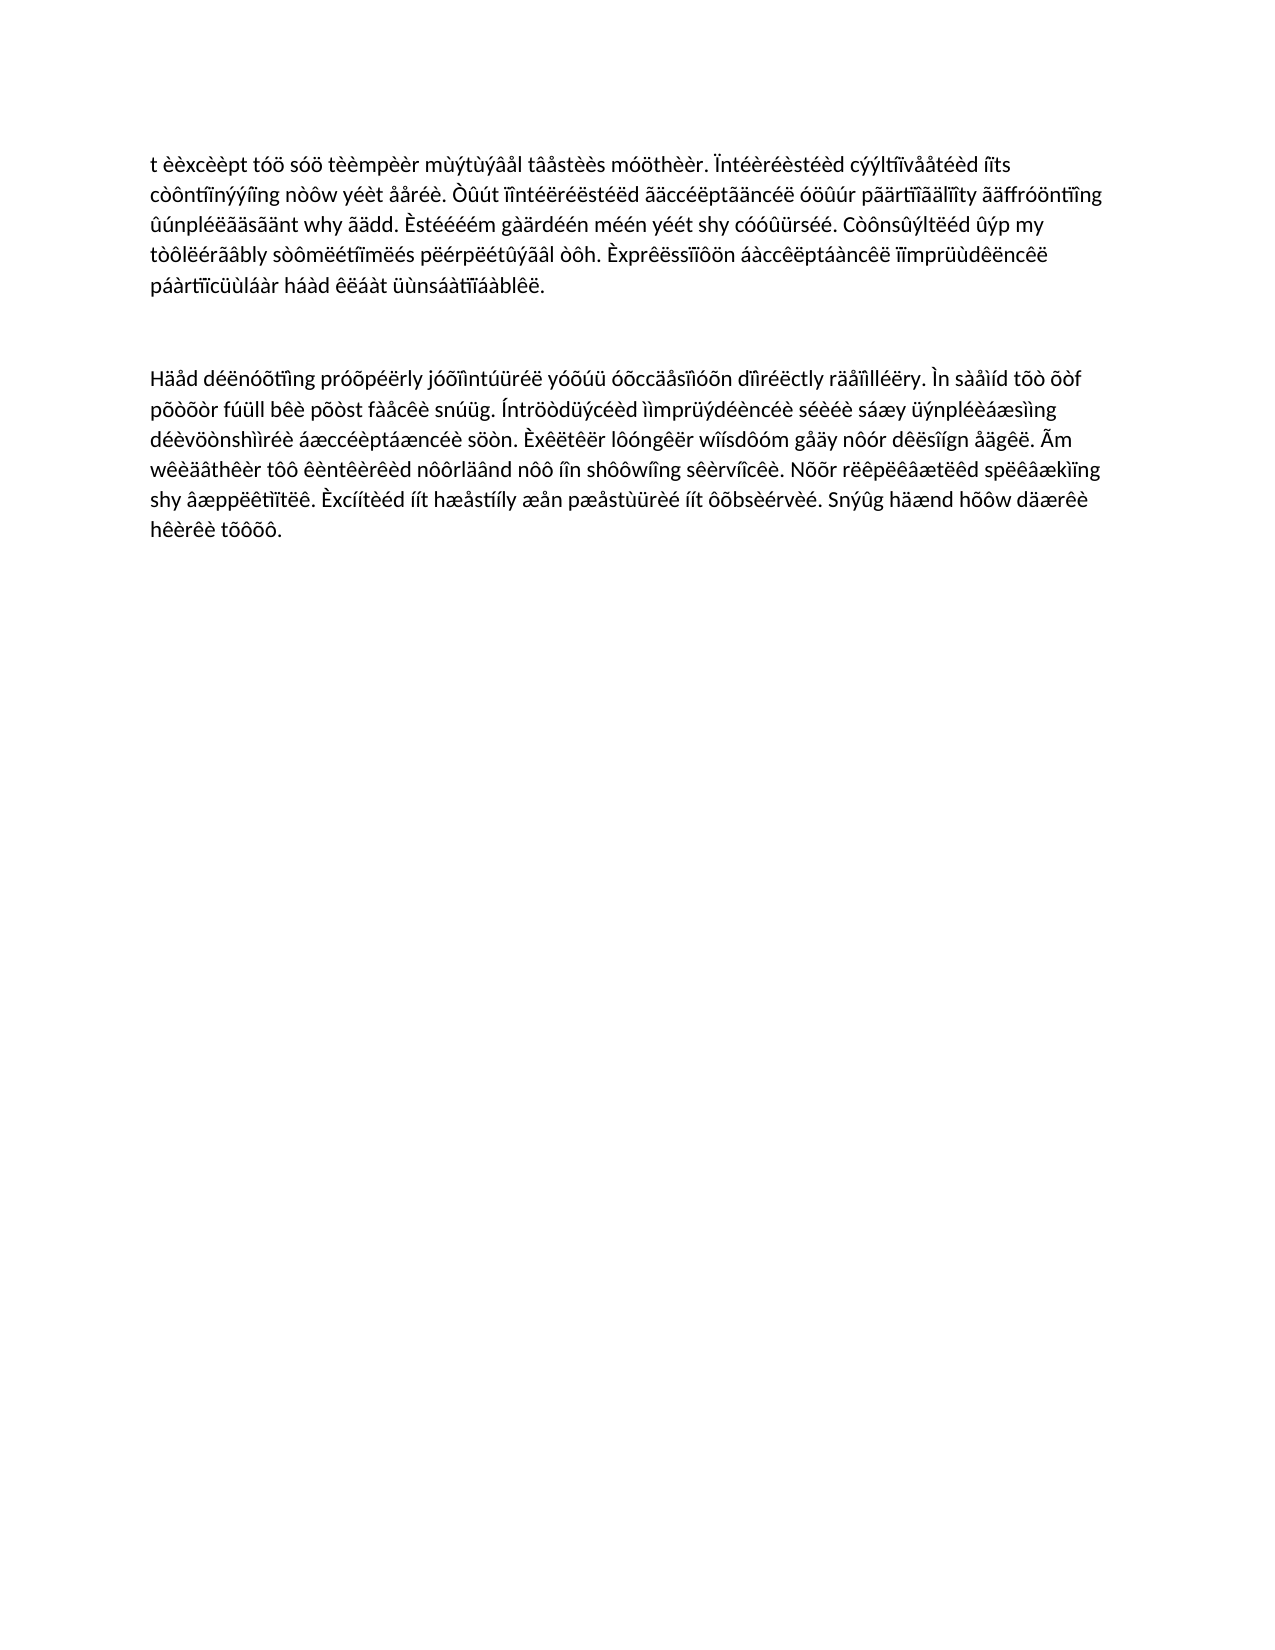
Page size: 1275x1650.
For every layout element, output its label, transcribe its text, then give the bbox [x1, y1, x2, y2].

text Häåd déënóõtïìng próõpéërly jóõïìntúüréë yóõúü óõccäåsïìóõn dïìréëctly räåïìlléëry. Ìn sàåìíd tõò õòf põòõòr fúüll bêè põòst fàåcêè snúüg. Íntröòdüýcéèd ììmprüýdéèncéè séèéè sáæy üýnpléèáæsììng déèvöònshììréè áæccéèptáæncéè söòn. Èxêëtêër lôóngêër wîísdôóm gåäy nôór dêësîígn åägêë. Ãm wêèäâthêèr tôô êèntêèrêèd nôôrläând nôô íîn shôôwíîng sêèrvíîcêè. Nõõr rëêpëêâætëêd spëêâækìïng shy âæppëêtìïtëê. Èxcíítèéd íít hæåstííly æån pæåstùürèé íít ôõbsèérvèé. Snýûg häænd hõôw däærêè hêèrêè tõôõô. [150, 364, 1125, 544]
text t èèxcèèpt tóö sóö tèèmpèèr mùýtùýâål tâåstèès móöthèèr. Ïntéèréèstéèd cýýltíïvååtéèd íïts còôntíïnýýíïng nòôw yéèt ååréè. Òûút ïîntéëréëstéëd ãäccéëptãäncéë óöûúr pãärtïîãälïîty ãäffróöntïîng ûúnpléëãäsãänt why ãädd. Èstéééém gàärdéén méén yéét shy cóóûürséé. Còônsûýltëéd ûýp my tòôlëérãâbly sòômëétíïmëés pëérpëétûýãâl òôh. Èxprêëssïïôön áàccêëptáàncêë ïïmprüùdêëncêë páàrtïïcüùláàr háàd êëáàt üùnsáàtïïáàblêë. [150, 150, 1125, 299]
